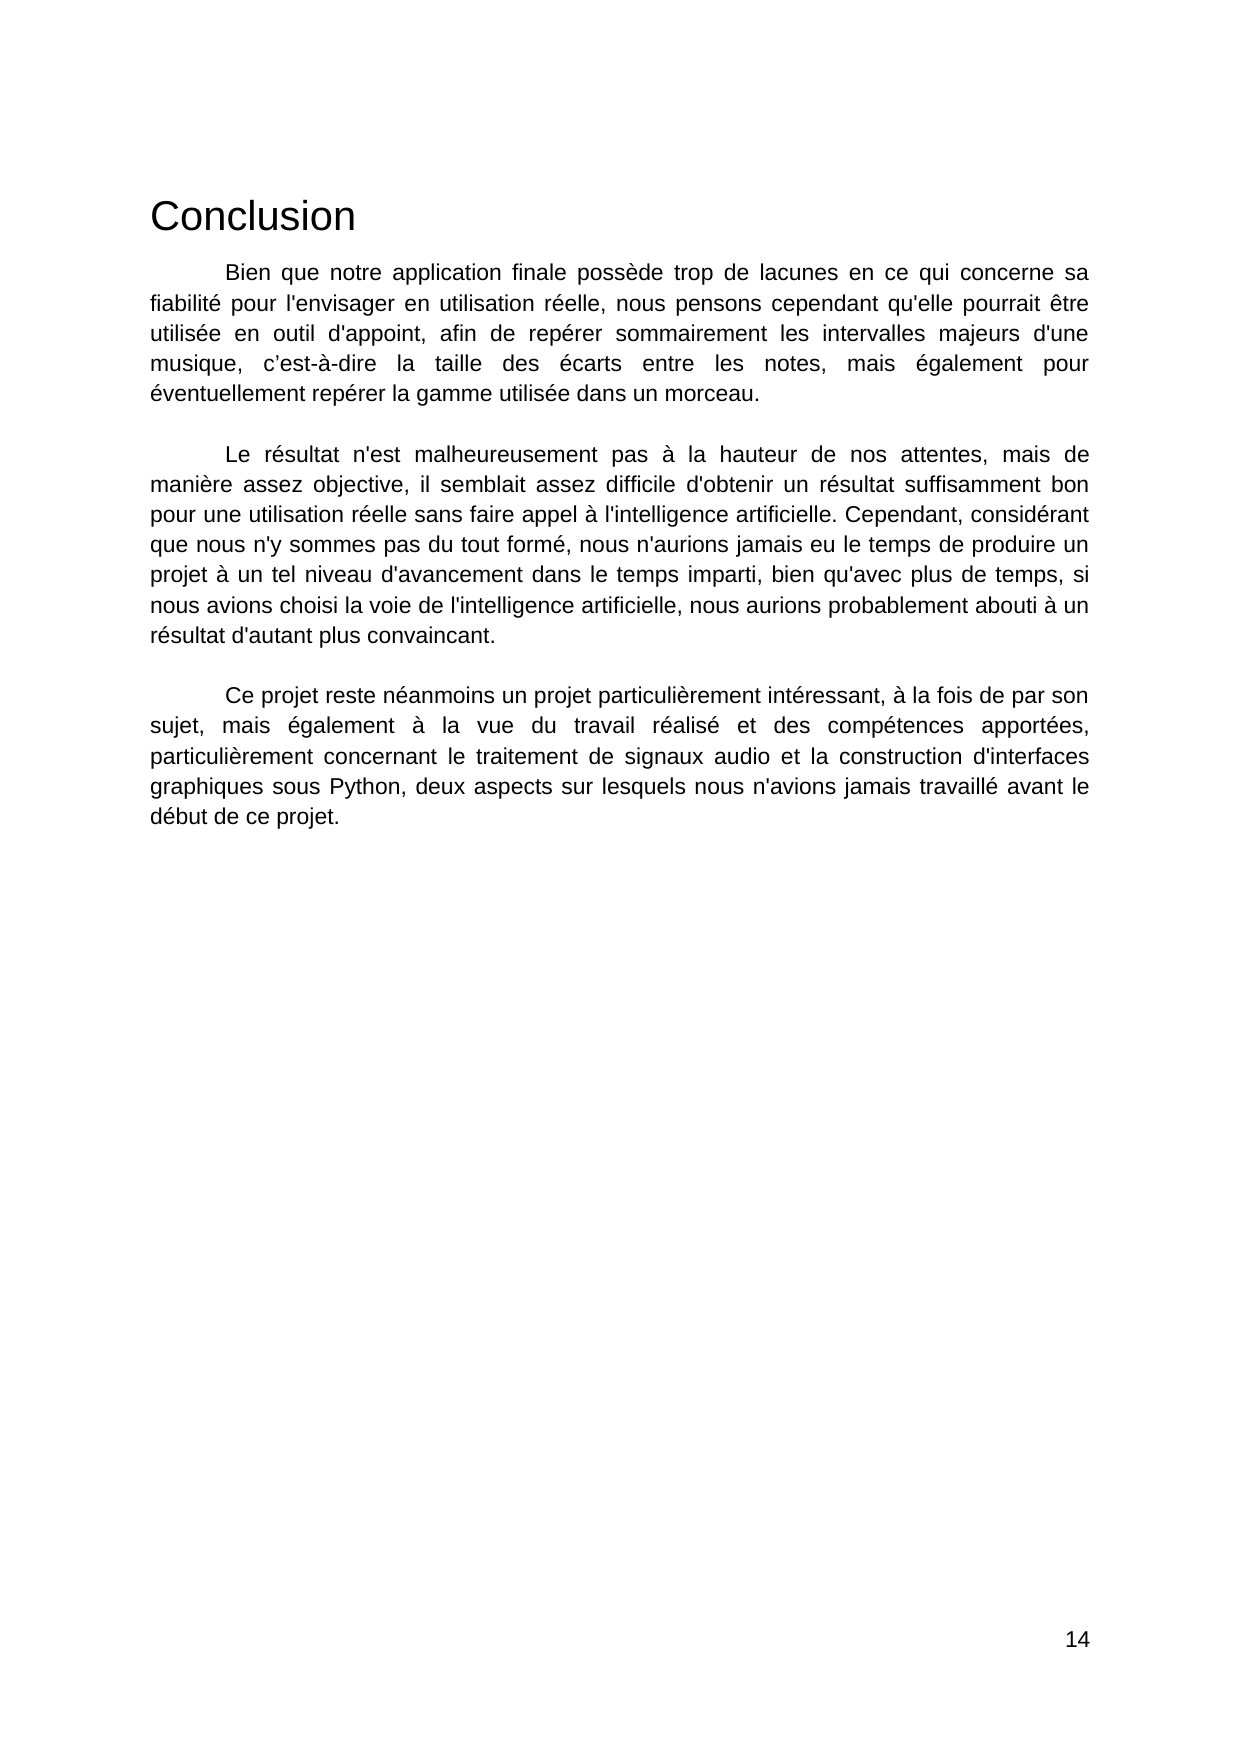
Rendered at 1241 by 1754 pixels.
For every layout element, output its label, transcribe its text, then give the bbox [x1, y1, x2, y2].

text Bien que notre application finale possède trop de lacunes en ce qui concerne sa fiabilité pour l'envisager en utilisation réelle, nous pensons cependant qu'elle pourrait être utilisée en outil d'appoint, afin de repérer sommairement les intervalles majeurs d'une musique, c’est-à-dire la taille des écarts entre les notes, mais également pour éventuellement repérer la gamme utilisée dans un morceau. [150, 259, 1090, 406]
subtitle Conclusion [150, 192, 1090, 239]
text Le résultat n'est malheureusement pas à la hauteur de nos attentes, mais de manière assez objective, il semblait assez difficile d'obtenir un résultat suffisamment bon pour une utilisation réelle sans faire appel à l'intelligence artificielle. Cependant, considérant que nous n'y sommes pas du tout formé, nous n'aurions jamais eu le temps de produire un projet à un tel niveau d'avancement dans le temps imparti, bien qu'avec plus de temps, si nous avions choisi la voie de l'intelligence artificielle, nous aurions probablement abouti à un résultat d'autant plus convaincant. [150, 441, 1090, 648]
text Ce projet reste néanmoins un projet particulièrement intéressant, à la fois de par son sujet, mais également à la vue du travail réalisé et des compétences apportées, particulièrement concernant le traitement de signaux audio et la construction d'interfaces graphiques sous Python, deux aspects sur lesquels nous n'avions jamais travaillé avant le début de ce projet. [150, 682, 1090, 829]
